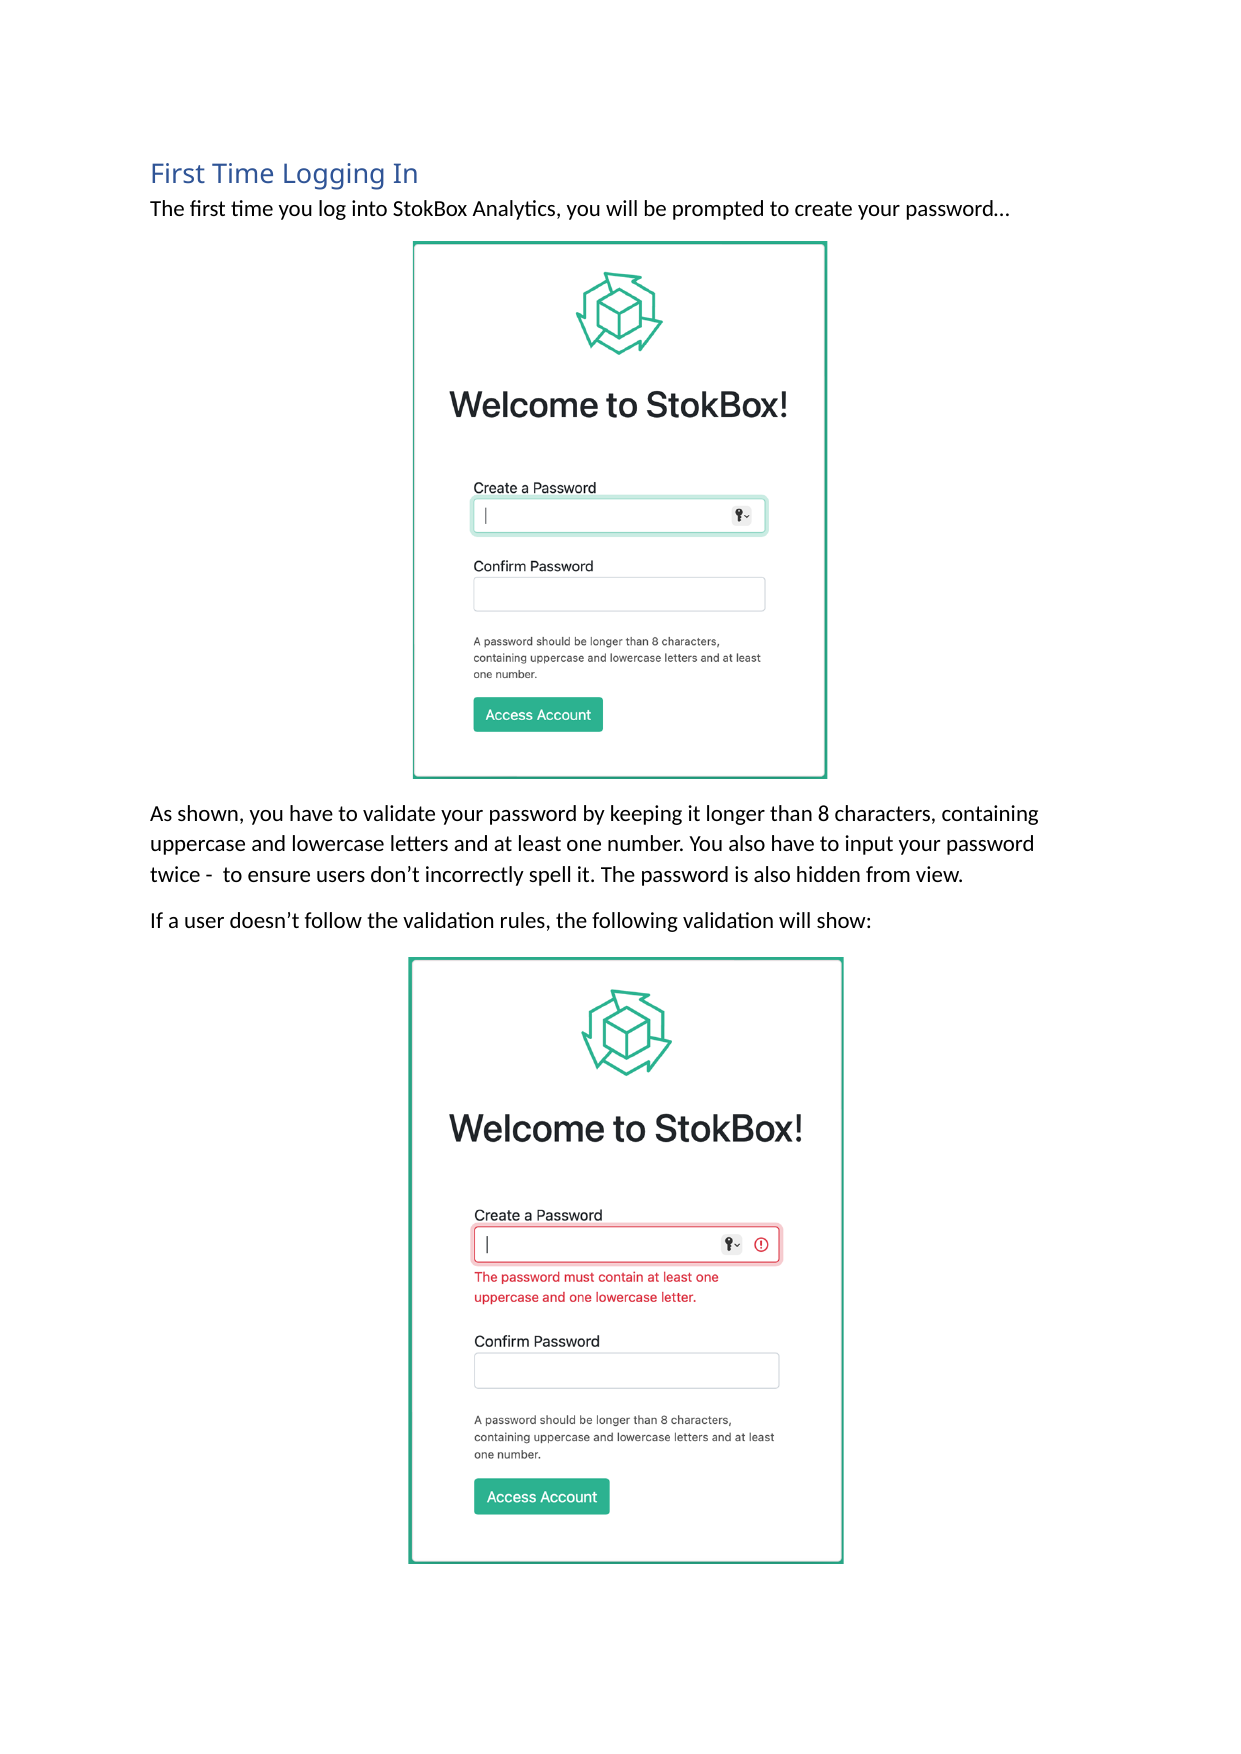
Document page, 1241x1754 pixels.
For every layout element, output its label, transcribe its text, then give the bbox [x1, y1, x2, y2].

subtitle First Time Logging In [150, 154, 1090, 191]
picture [412, 241, 828, 779]
text The first time you log into StokBox Analytics, you will be prompted to create your password… [150, 194, 1090, 222]
text If a user doesn’t follow the validation rules, the following validation will show: [150, 907, 1090, 934]
picture [408, 957, 844, 1564]
